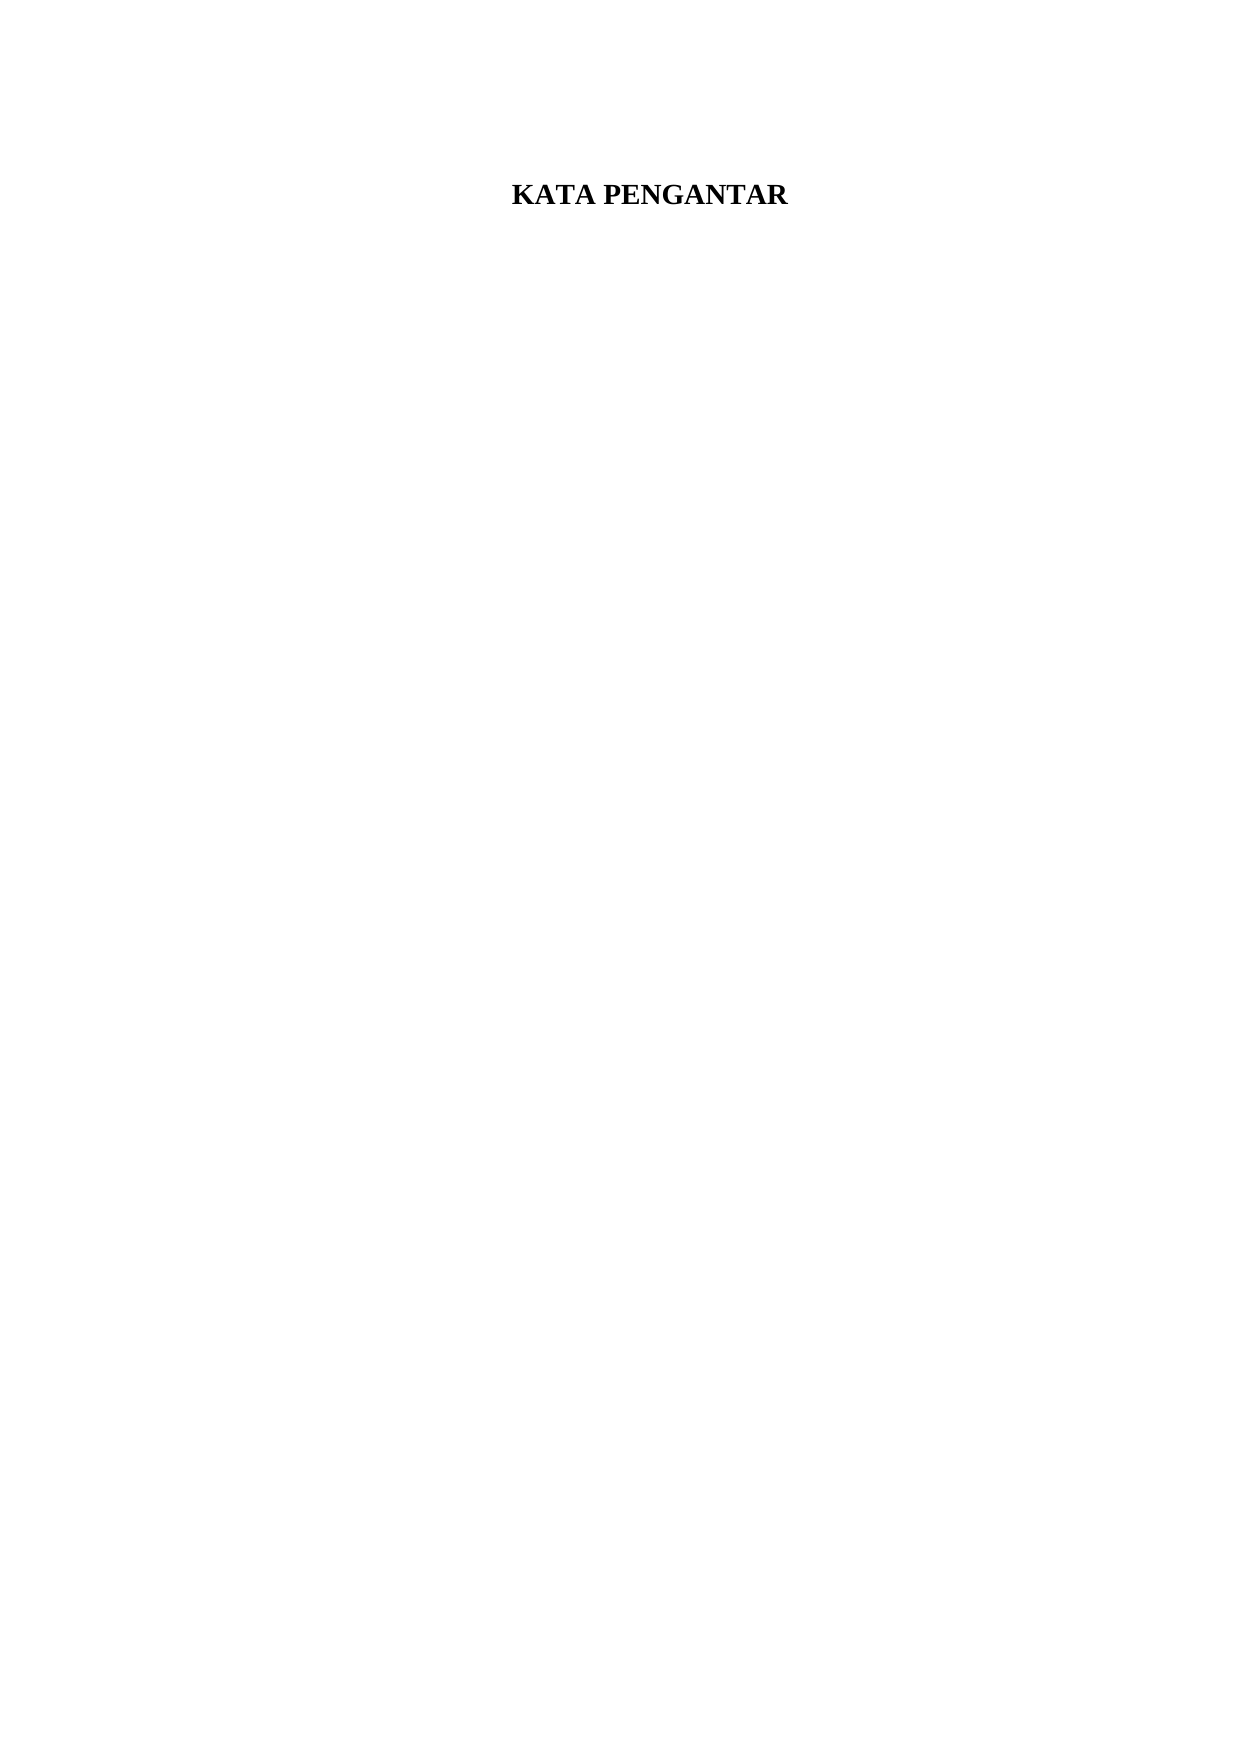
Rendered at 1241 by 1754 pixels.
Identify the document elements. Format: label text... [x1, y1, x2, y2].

subtitle KATA PENGANTAR [236, 177, 1063, 211]
